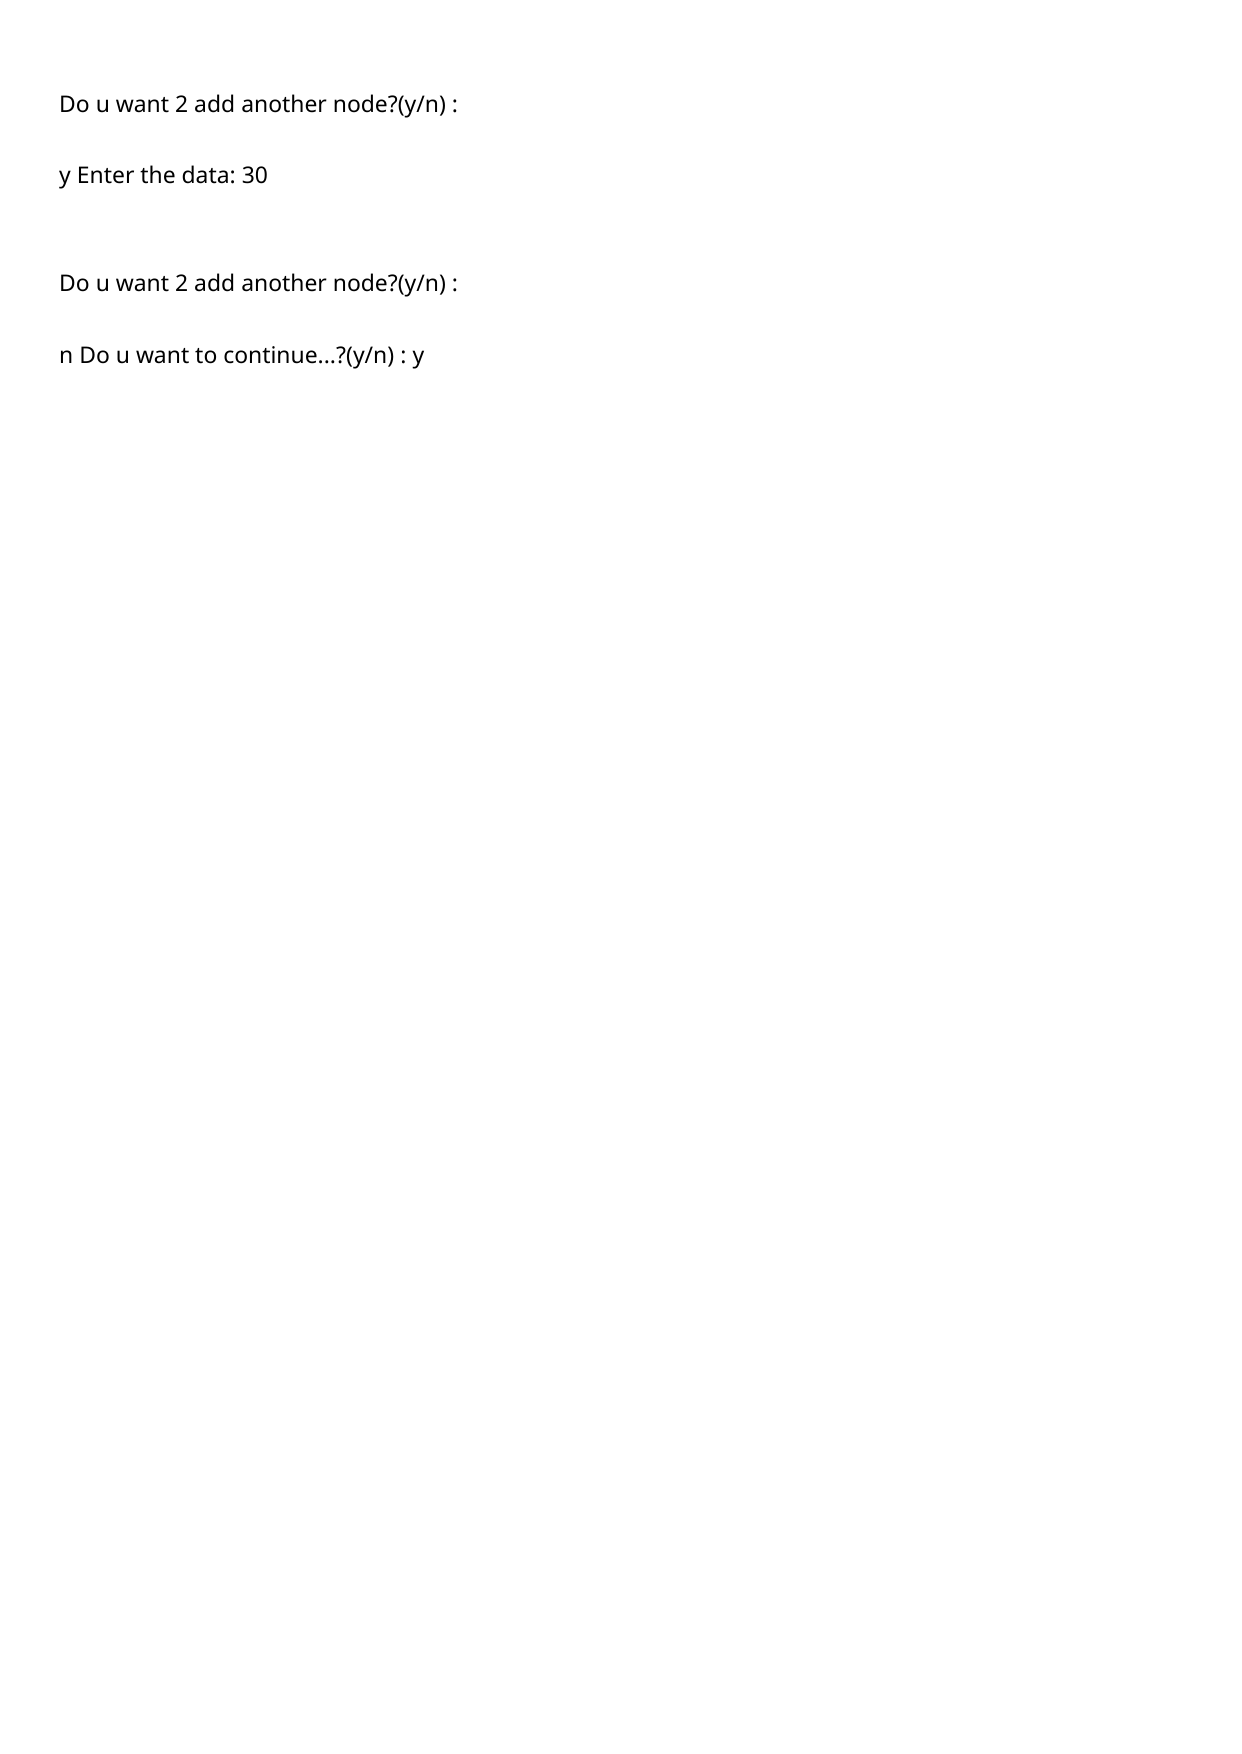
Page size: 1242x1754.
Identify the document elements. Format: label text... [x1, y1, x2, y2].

text Do u want 2 add another node?(y/n) : y Enter the data: 30 [59, 88, 462, 191]
text Do u want 2 add another node?(y/n) : n Do u want to continue...?(y/n) : y [59, 267, 462, 370]
